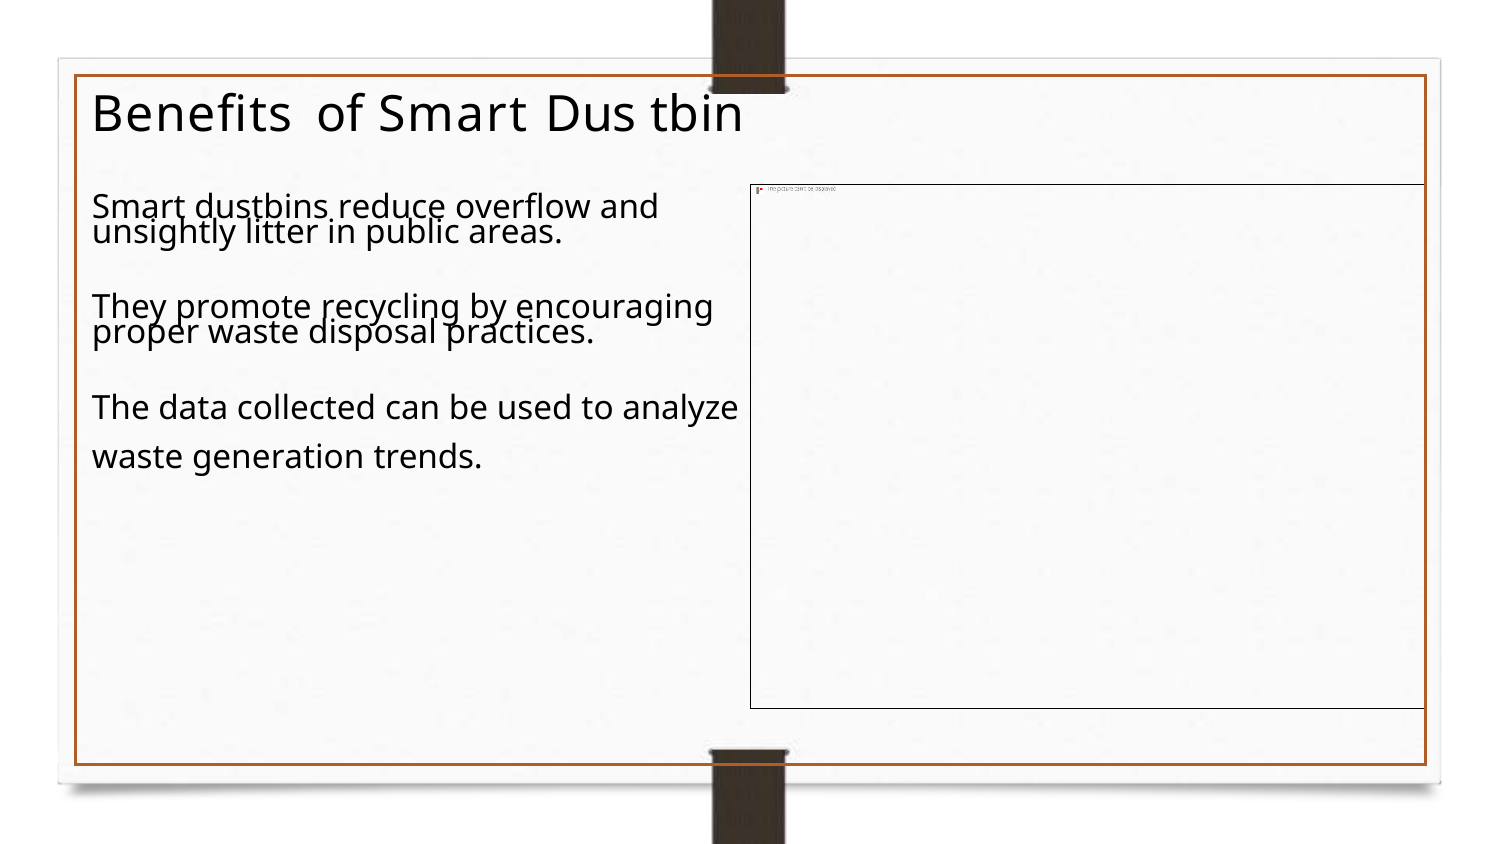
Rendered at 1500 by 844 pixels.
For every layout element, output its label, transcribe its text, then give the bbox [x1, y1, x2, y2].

table_cell Smart dustbins reduce overflow and unsightly litter in public areas. They promote recycling by encouraging proper waste disposal practices. The data collected can be used to analyze waste generation trends. [77, 184, 750, 708]
table_cell [751, 185, 1424, 708]
picture [57, 0, 1447, 844]
table_header Benefits of Smart Dus tbin [77, 77, 1424, 184]
table_cell [77, 708, 1424, 763]
